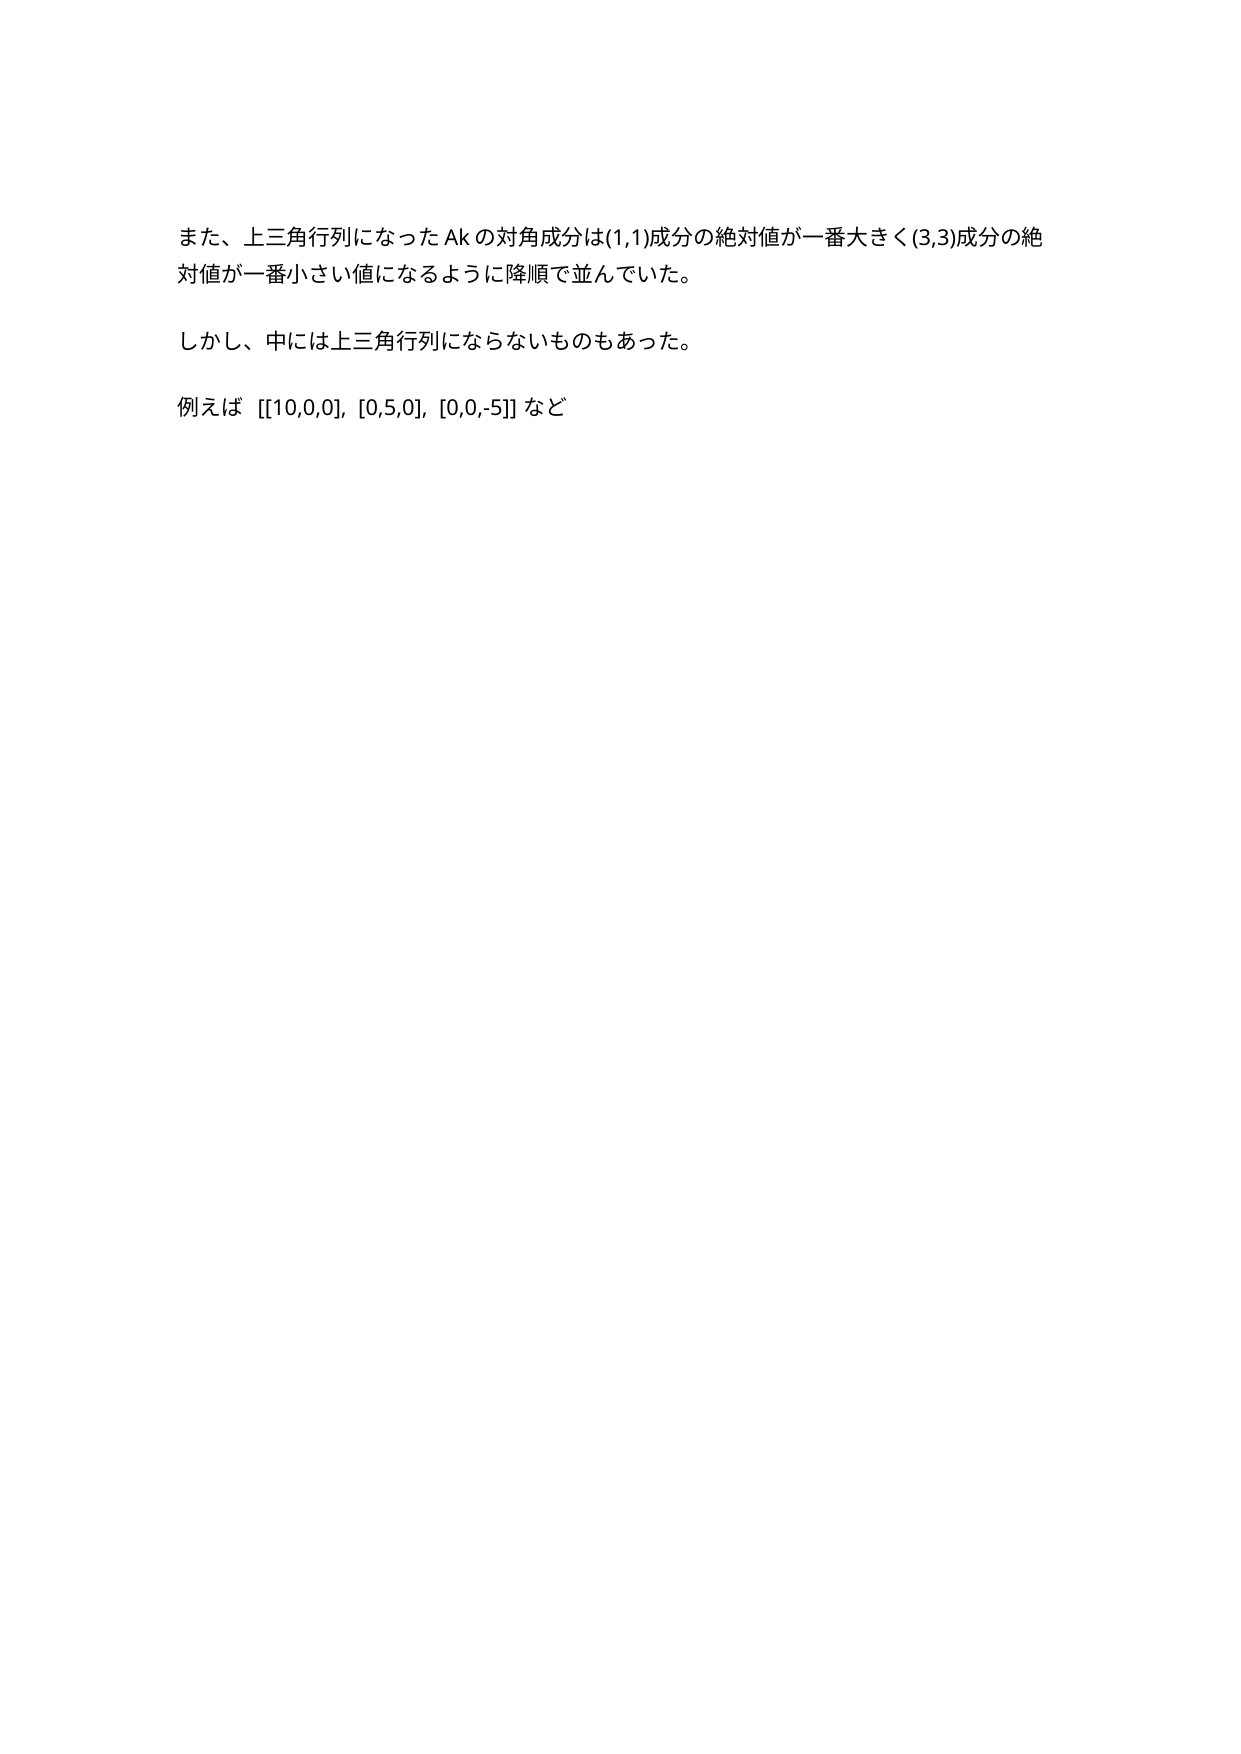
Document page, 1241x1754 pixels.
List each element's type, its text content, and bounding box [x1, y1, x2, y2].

text また、上三角行列になったAkの対角成分は(1,1)成分の絶対値が一番大きく(3,3)成分の絶対値が一番小さい値になるように降順で並んでいた。 [177, 217, 1063, 292]
text 例えば [[10,0,0], [0,5,0], [0,0,-5]] など [177, 388, 1063, 425]
text しかし、中には上三角行列にならないものもあった。 [177, 321, 1063, 358]
